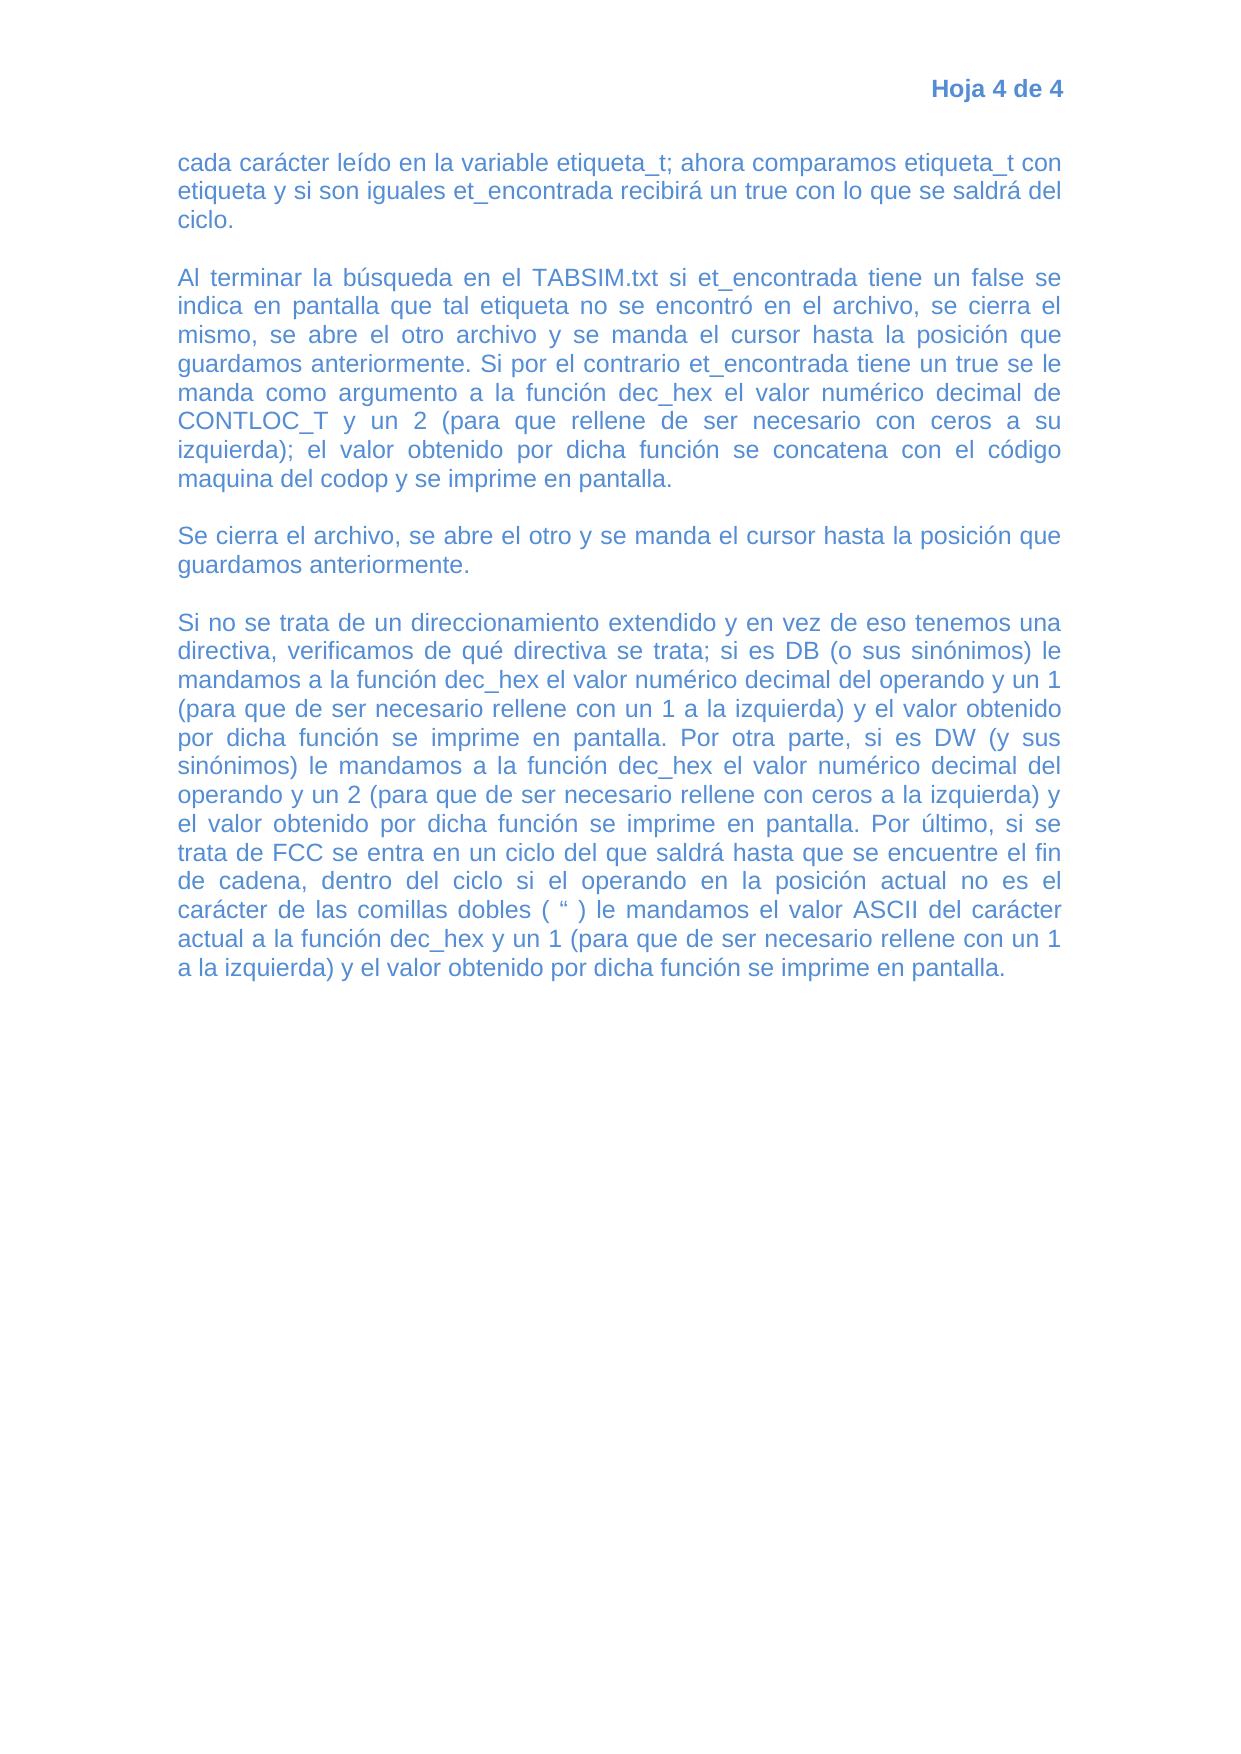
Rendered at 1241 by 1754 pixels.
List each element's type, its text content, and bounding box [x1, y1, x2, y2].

text Al terminar la búsqueda en el TABSIM.txt si et_encontrada tiene un false se indica en pantalla que tal etiqueta no se encontró en el archivo, se cierra el mismo, se abre el otro archivo y se manda el cursor hasta la posición que guardamos anteriormente. Si por el contrario et_encontrada tiene un true se le manda como argumento a la función dec_hex el valor numérico decimal de CONTLOC_T y un 2 (para que rellene de ser necesario con ceros a su izquierda); el valor obtenido por dicha función se concatena con el código maquina del codop y se imprime en pantalla. [177, 263, 1063, 493]
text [177, 148, 1063, 234]
text Si no se trata de un direccionamiento extendido y en vez de eso tenemos una directiva, verificamos de qué directiva se trata; si es DB (o sus sinónimos) le mandamos a la función dec_hex el valor numérico decimal del operando y un 1 (para que de ser necesario rellene con un 1 a la izquierda) y el valor obtenido por dicha función se imprime en pantalla. Por otra parte, si es DW (y sus sinónimos) le mandamos a la función dec_hex el valor numérico decimal del operando y un 2 (para que de ser necesario rellene con ceros a la izquierda) y el valor obtenido por dicha función se imprime en pantalla. Por último, si se trata de FCC se entra en un ciclo del que saldrá hasta que se encuentre el fin de cadena, dentro del ciclo si el operando en la posición actual no es el carácter de las comillas dobles ( “ ) le mandamos el valor ASCII del carácter actual a la función dec_hex y un 1 (para que de ser necesario rellene con un 1 a la izquierda) y el valor obtenido por dicha función se imprime en pantalla. [177, 608, 1063, 981]
text Se cierra el archivo, se abre el otro y se manda el cursor hasta la posición que guardamos anteriormente. [177, 521, 1063, 579]
